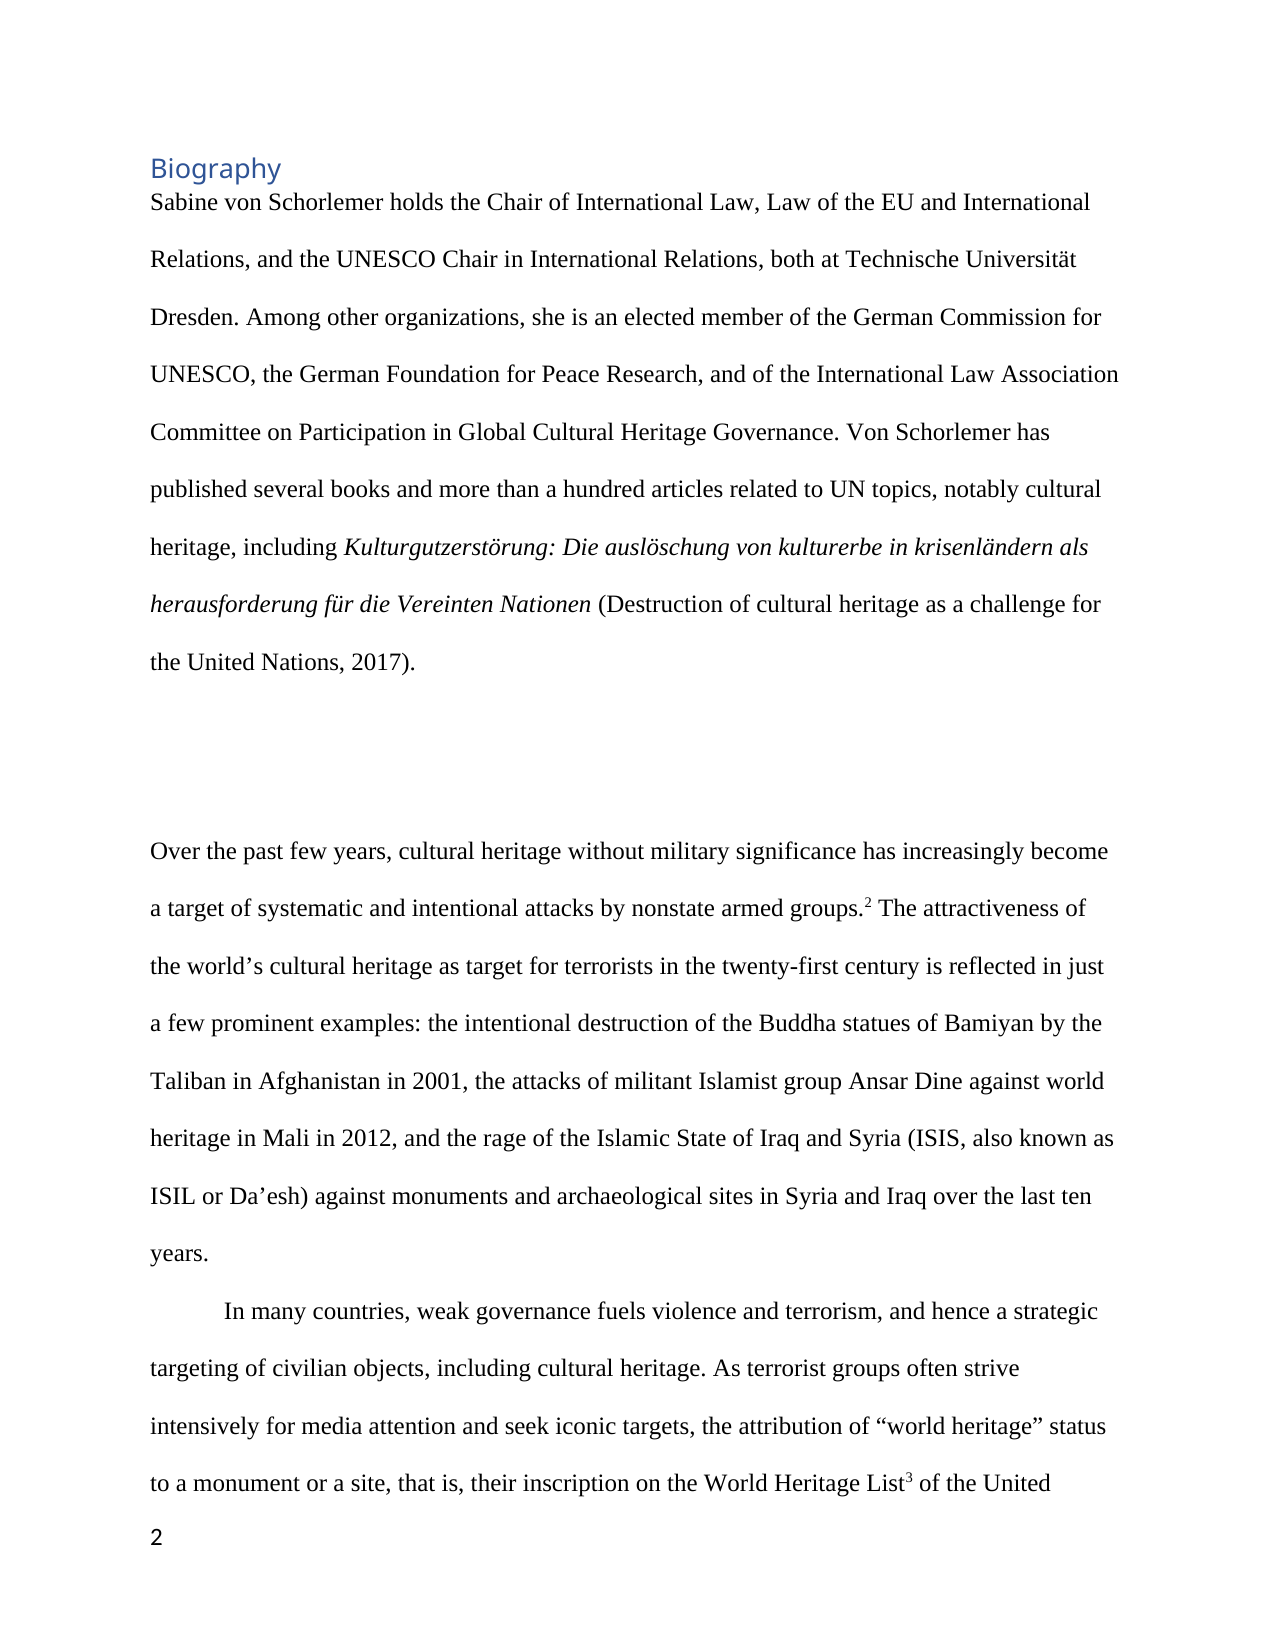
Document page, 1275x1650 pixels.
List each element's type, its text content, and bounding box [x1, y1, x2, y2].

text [150, 1296, 1117, 1497]
text Over the past few years, cultural heritage without military significance has increasingly become a target of systematic and intentional attacks by nonstate armed groups. The attractiveness of the world’s cultural heritage as target for terrorists in the twenty-first century is reflected in just a few prominent examples: the intentional destruction of the Buddha statues of Bamiyan by the Taliban in Afghanistan in 2001, the attacks of militant Islamist group Ansar Dine against world heritage in Mali in 2012, and the rage of the Islamic State of Iraq and Syria (ISIS, also known as ISIL or Da’esh) against monuments and archaeological sites in Syria and Iraq over the last ten years. [150, 836, 1117, 1267]
subtitle Biography [150, 150, 1125, 187]
text Sabine von Schorlemer holds the Chair of International Law, Law of the EU and International Relations, and the UNESCO Chair in International Relations, both at Technische Universität Dresden. Among other organizations, she is an elected member of the German Commission for UNESCO, the German Foundation for Peace Research, and of the International Law Association Committee on Participation in Global Cultural Heritage Governance. Von Schorlemer has published several books and more than a hundred articles related to UN topics, notably cultural heritage, including Kulturgutzerstörung: Die auslöschung von kulturerbe in krisenländern als herausforderung für die Vereinten Nationen (Destruction of cultural heritage as a challenge for the United Nations, 2017). [150, 187, 1125, 676]
